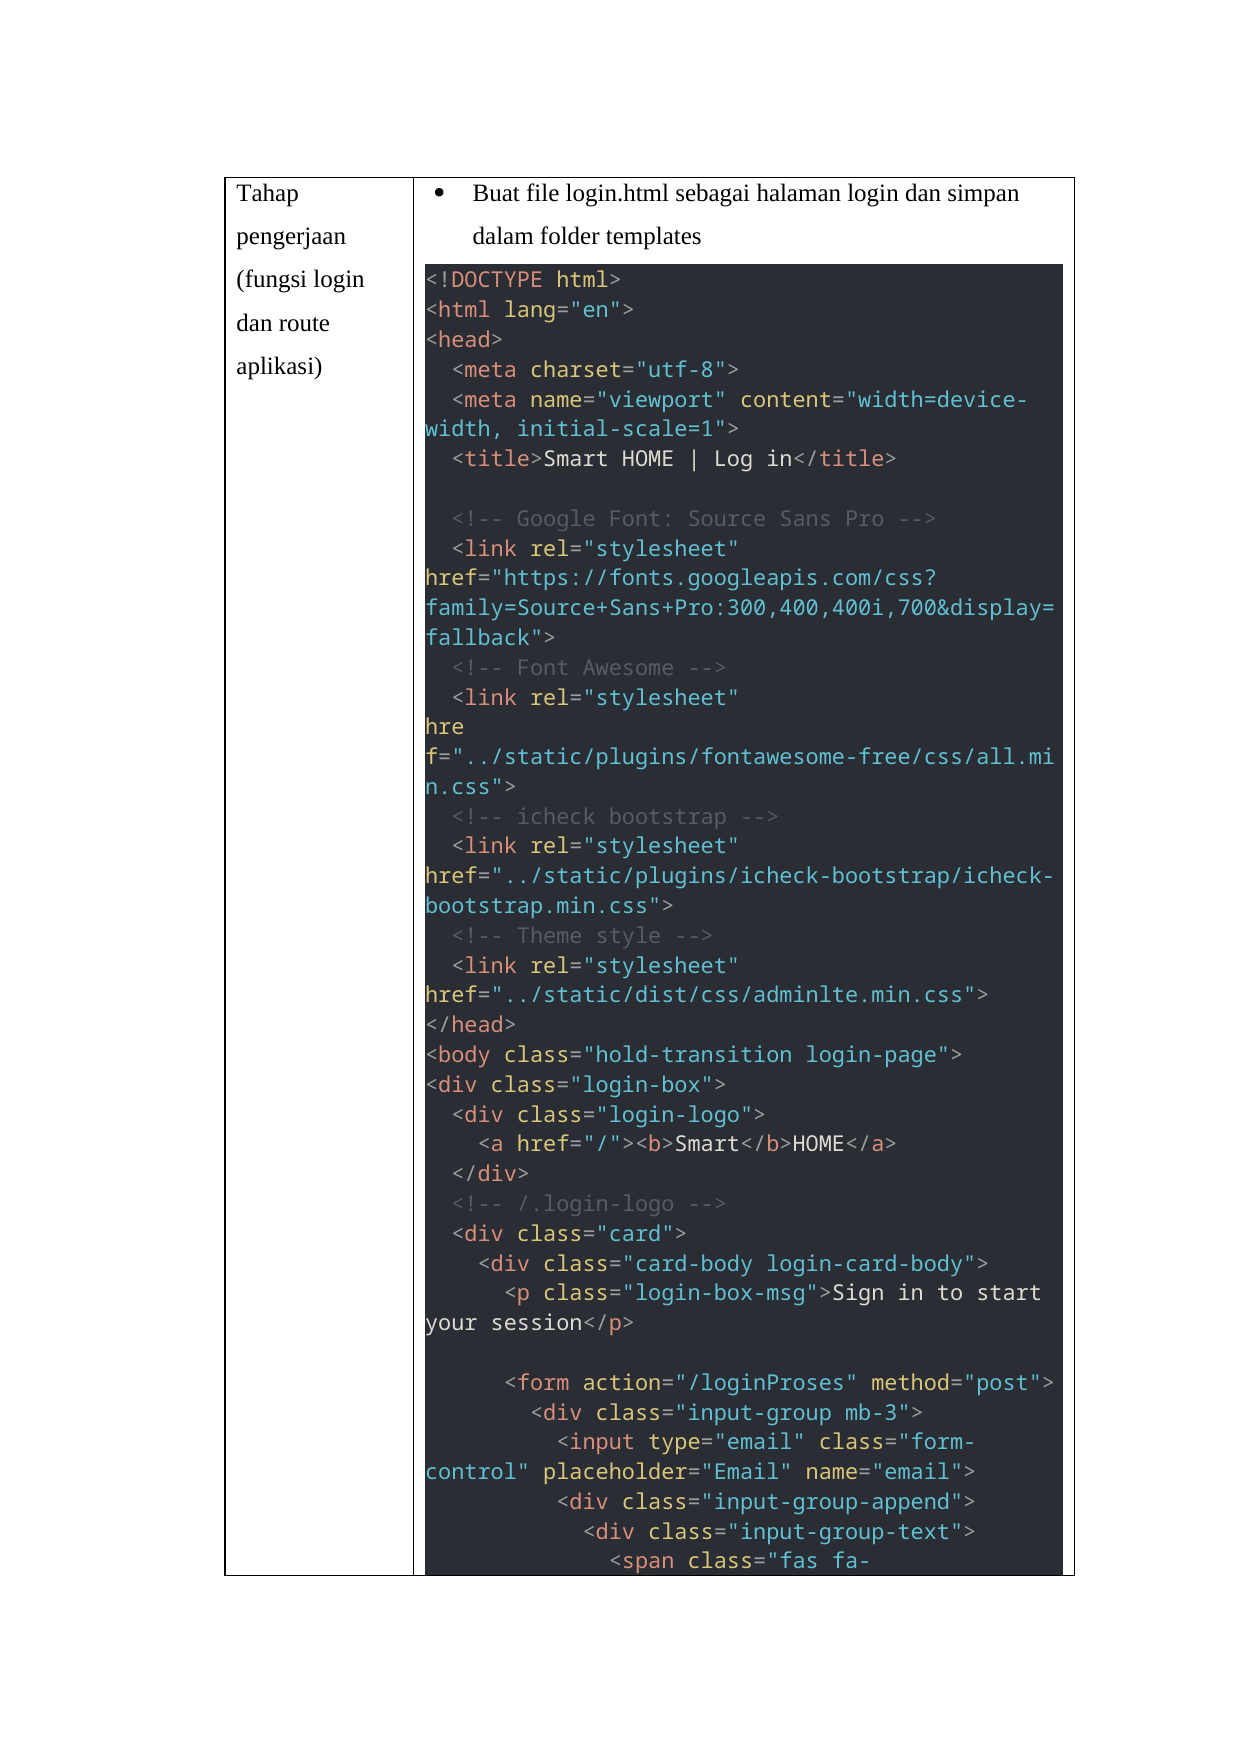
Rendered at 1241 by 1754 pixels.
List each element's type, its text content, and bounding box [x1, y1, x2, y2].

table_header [226, 178, 413, 1575]
